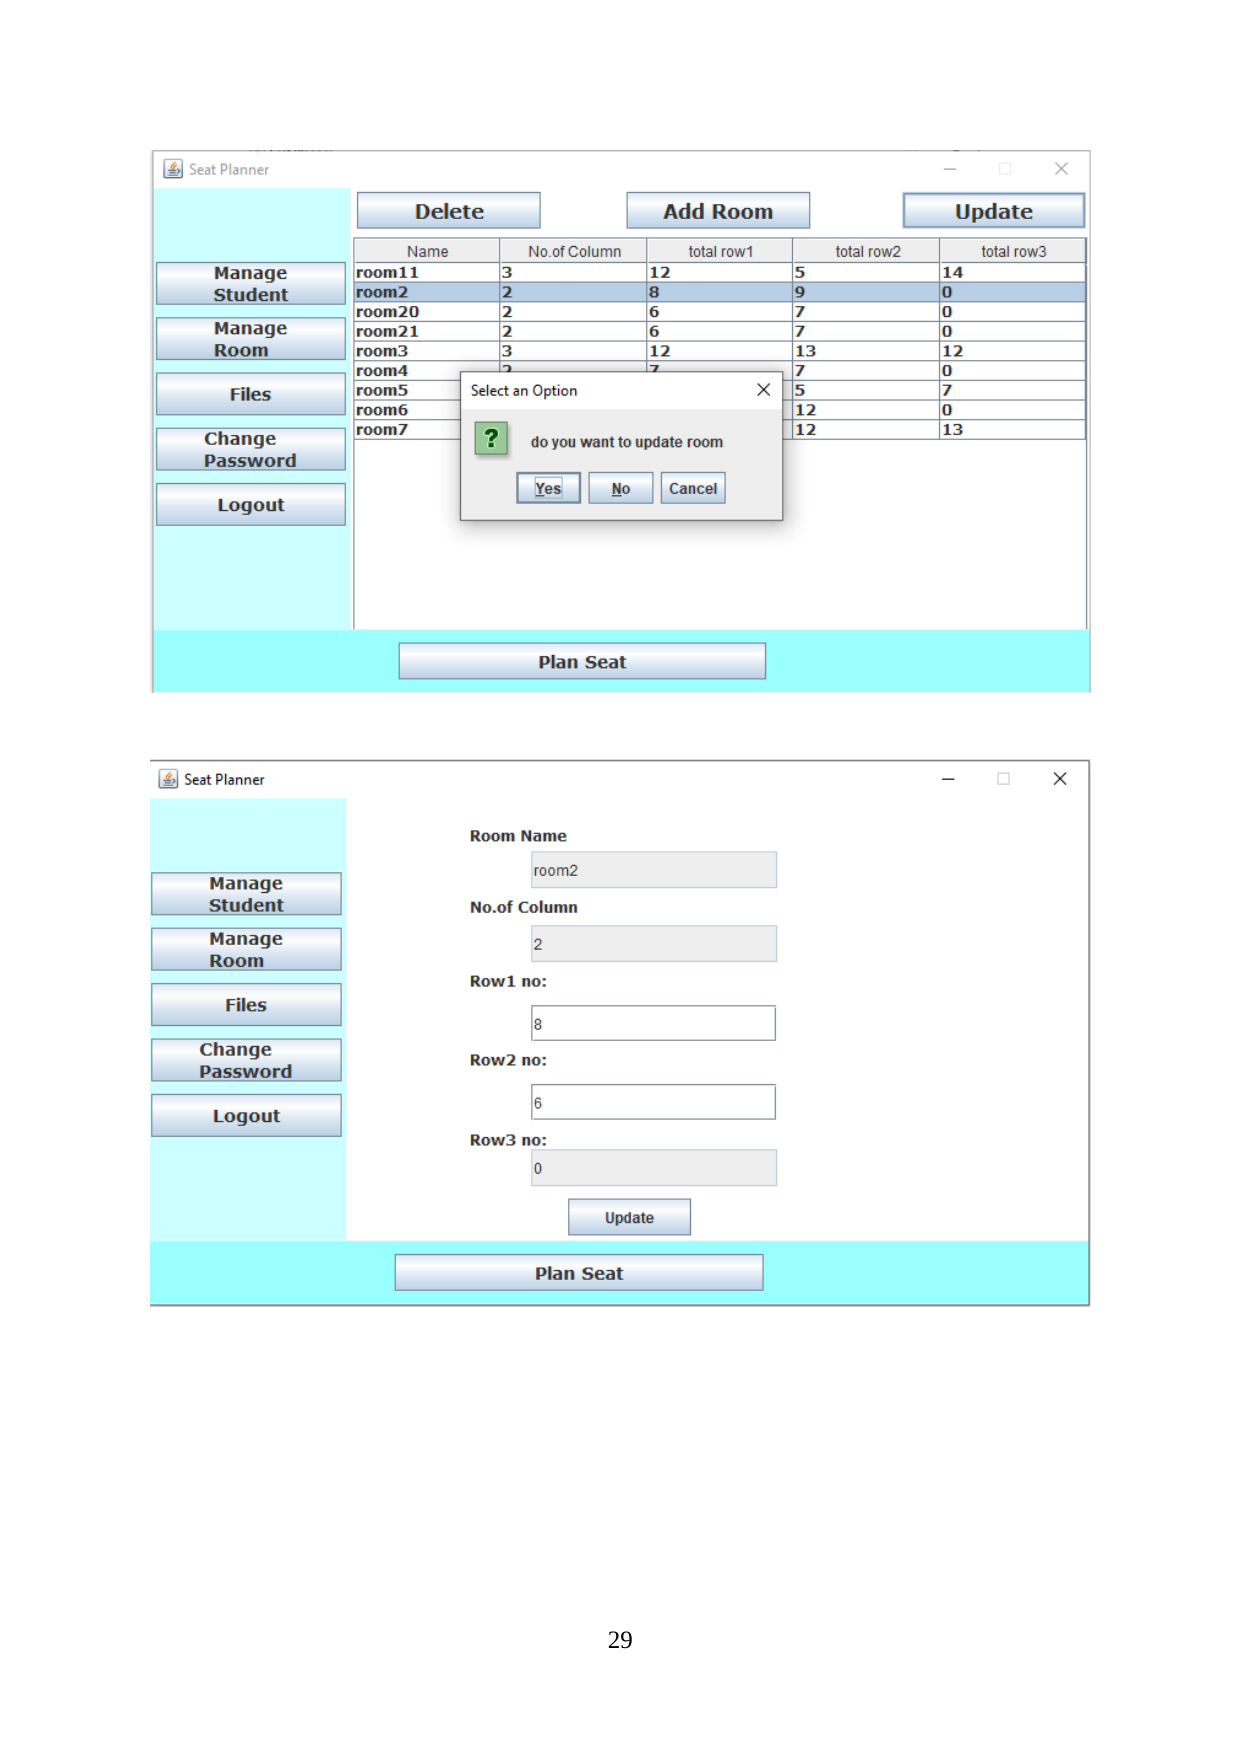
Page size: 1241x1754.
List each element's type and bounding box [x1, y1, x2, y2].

picture [150, 150, 1091, 693]
picture [150, 759, 1091, 1307]
